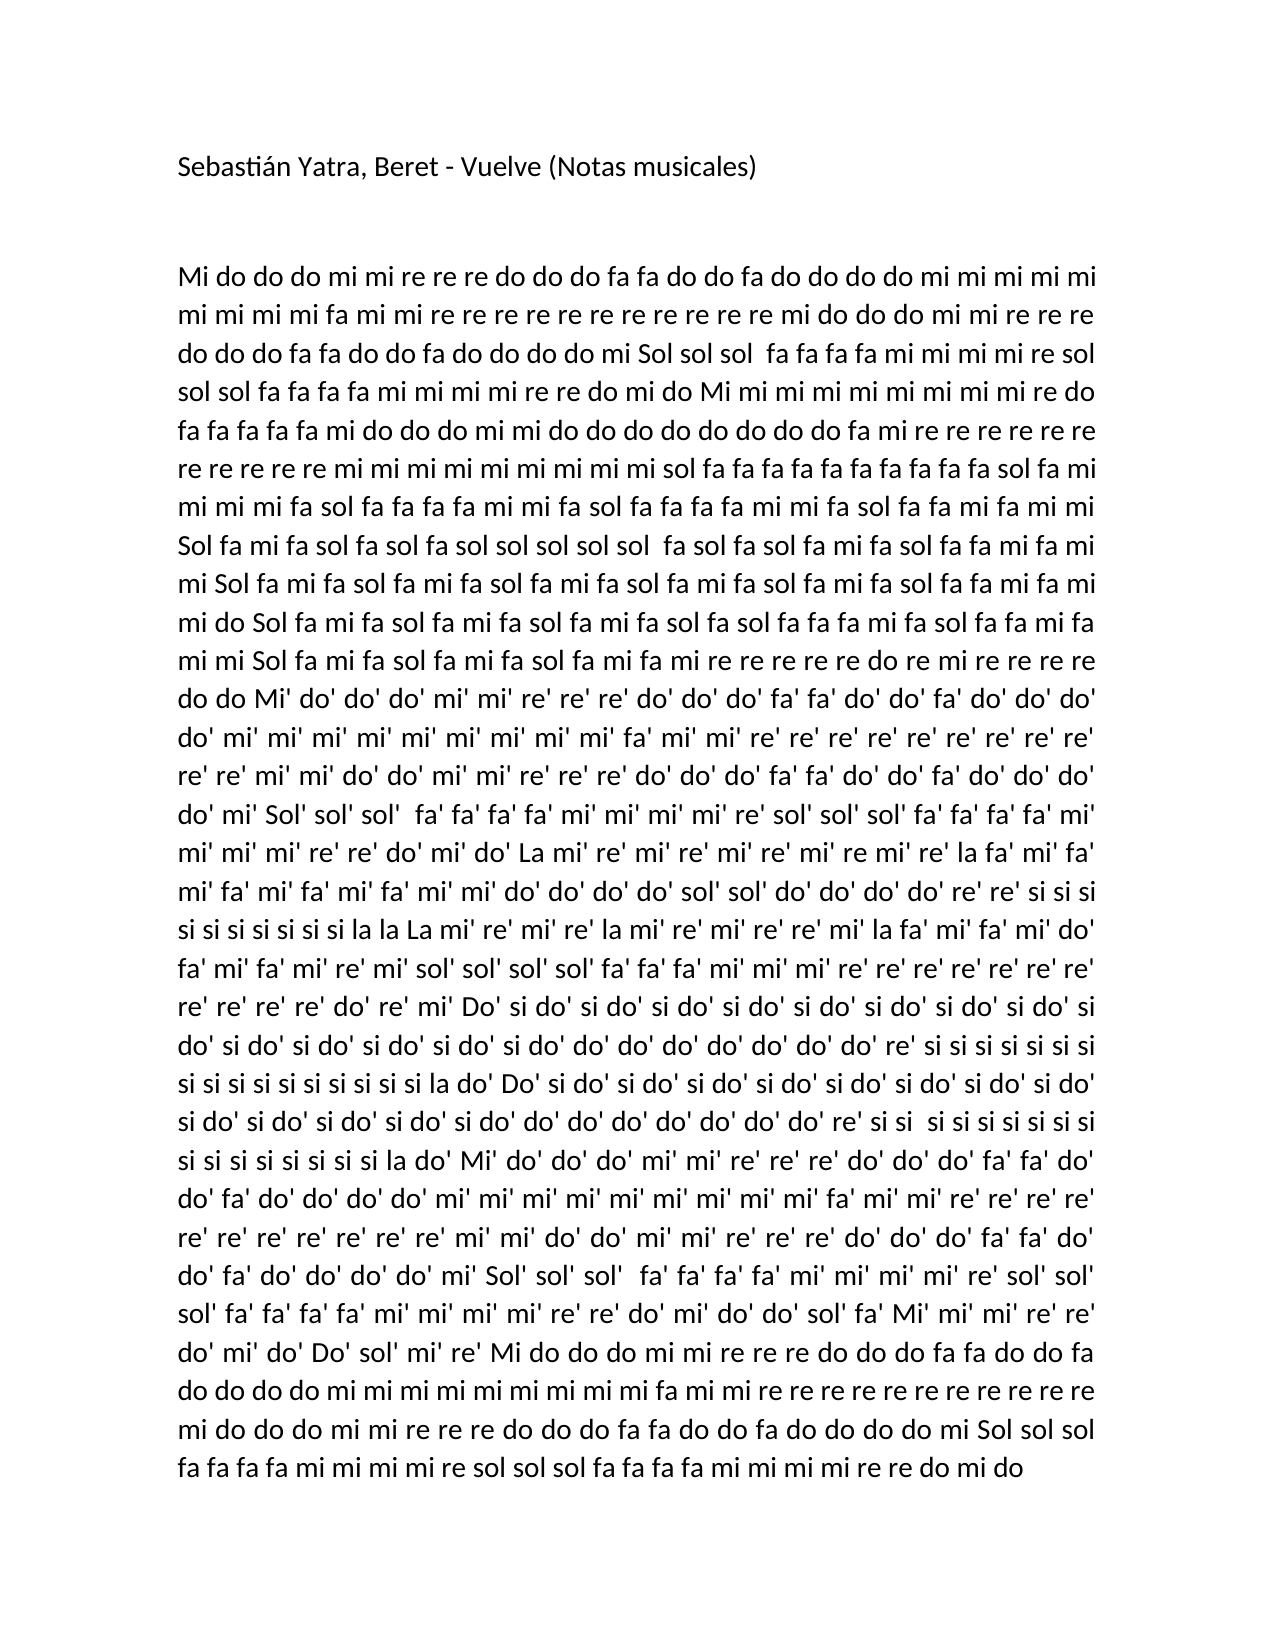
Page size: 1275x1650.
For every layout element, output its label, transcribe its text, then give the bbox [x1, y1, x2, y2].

text Mi do do do mi mi re re re do do do fa fa do do fa do do do do mi mi mi mi mi mi mi mi mi fa mi mi re re re re re re re re re re re mi do do do mi mi re re re do do do fa fa do do fa do do do do mi Sol sol sol fa fa fa fa mi mi mi mi re sol sol sol fa fa fa fa mi mi mi mi re re do mi do Mi mi mi mi mi mi mi mi mi re do fa fa fa fa fa mi do do do mi mi do do do do do do do do fa mi re re re re re re re re re re re mi mi mi mi mi mi mi mi mi sol fa fa fa fa fa fa fa fa fa fa sol fa mi mi mi mi fa sol fa fa fa fa mi mi fa sol fa fa fa fa mi mi fa sol fa fa mi fa mi mi Sol fa mi fa sol fa sol fa sol sol sol sol sol fa sol fa sol fa mi fa sol fa fa mi fa mi mi Sol fa mi fa sol fa mi fa sol fa mi fa sol fa mi fa sol fa mi fa sol fa fa mi fa mi mi do Sol fa mi fa sol fa mi fa sol fa mi fa sol fa sol fa fa fa mi fa sol fa fa mi fa mi mi Sol fa mi fa sol fa mi fa sol fa mi fa mi re re re re re do re mi re re re re do do Mi' do' do' do' mi' mi' re' re' re' do' do' do' fa' fa' do' do' fa' do' do' do' do' mi' mi' mi' mi' mi' mi' mi' mi' mi' fa' mi' mi' re' re' re' re' re' re' re' re' re' re' re' mi' mi' do' do' mi' mi' re' re' re' do' do' do' fa' fa' do' do' fa' do' do' do' do' mi' Sol' sol' sol' fa' fa' fa' fa' mi' mi' mi' mi' re' sol' sol' sol' fa' fa' fa' fa' mi' mi' mi' mi' re' re' do' mi' do' La mi' re' mi' re' mi' re' mi' re mi' re' la fa' mi' fa' mi' fa' mi' fa' mi' fa' mi' mi' do' do' do' do' sol' sol' do' do' do' do' re' re' si si si si si si si si si si la la La mi' re' mi' re' la mi' re' mi' re' re' mi' la fa' mi' fa' mi' do' fa' mi' fa' mi' re' mi' sol' sol' sol' sol' fa' fa' fa' mi' mi' mi' re' re' re' re' re' re' re' re' re' re' re' do' re' mi' Do' si do' si do' si do' si do' si do' si do' si do' si do' si do' si do' si do' si do' si do' si do' do' do' do' do' do' do' do' re' si si si si si si si si si si si si si si si si si la do' Do' si do' si do' si do' si do' si do' si do' si do' si do' si do' si do' si do' si do' si do' do' do' do' do' do' do' do' re' si si si si si si si si si si si si si si si si si la do' Mi' do' do' do' mi' mi' re' re' re' do' do' do' fa' fa' do' do' fa' do' do' do' do' mi' mi' mi' mi' mi' mi' mi' mi' mi' fa' mi' mi' re' re' re' re' re' re' re' re' re' re' re' mi' mi' do' do' mi' mi' re' re' re' do' do' do' fa' fa' do' do' fa' do' do' do' do' mi' Sol' sol' sol' fa' fa' fa' fa' mi' mi' mi' mi' re' sol' sol' sol' fa' fa' fa' fa' mi' mi' mi' mi' re' re' do' mi' do' do' sol' fa' Mi' mi' mi' re' re' do' mi' do' Do' sol' mi' re' Mi do do do mi mi re re re do do do fa fa do do fa do do do do mi mi mi mi mi mi mi mi mi fa mi mi re re re re re re re re re re re mi do do do mi mi re re re do do do fa fa do do fa do do do do mi Sol sol sol fa fa fa fa mi mi mi mi re sol sol sol fa fa fa fa mi mi mi mi re re do mi do [177, 258, 1098, 1485]
text Sebastián Yatra, Beret - Vuelve (Notas musicales) [177, 148, 1098, 183]
